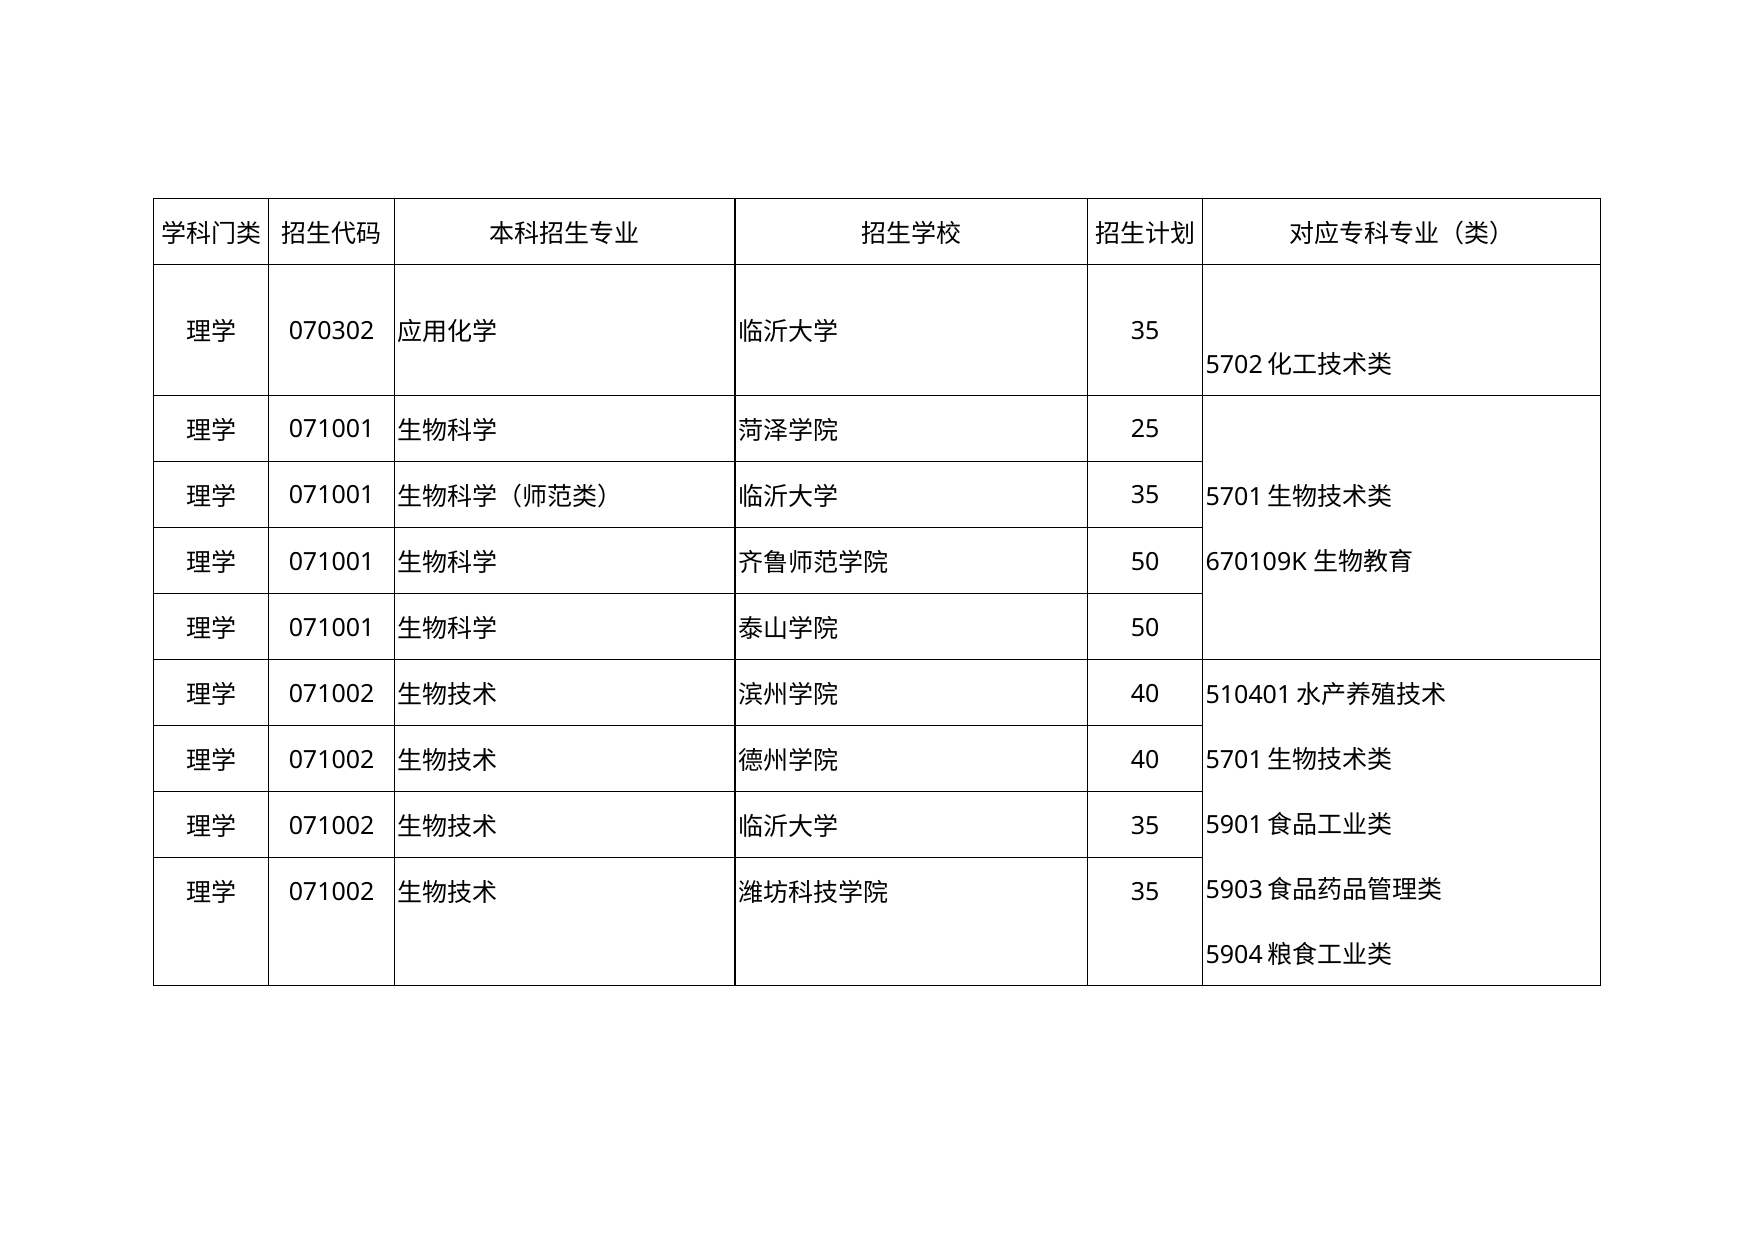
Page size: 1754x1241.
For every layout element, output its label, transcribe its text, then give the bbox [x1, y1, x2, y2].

table_cell 071001 [269, 594, 394, 659]
table_cell 生物技术 [395, 726, 734, 791]
table_cell 510401水产养殖技术 5701生物技术类 5901食品工业类 5903食品药品管理类 5904粮食工业类 5905粮食储检类 5902药品制造类 670109K 生物教育 [1203, 660, 1600, 985]
table_cell 理学 [154, 726, 268, 791]
table_cell 滨州学院 [736, 660, 1087, 725]
table_cell 35 [1088, 265, 1202, 395]
table_cell 071001 [269, 528, 394, 593]
table_cell 菏泽学院 [736, 396, 1087, 461]
table_cell 50 [1088, 594, 1202, 659]
table_cell 071001 [269, 462, 394, 527]
table_cell 德州学院 [736, 726, 1087, 791]
table_cell 070302 [269, 265, 394, 395]
table_header 学科门类 [154, 199, 268, 264]
table_cell 理学 [154, 660, 268, 725]
table_cell 理学 [154, 594, 268, 659]
table_cell 40 [1088, 726, 1202, 791]
table_cell 临沂大学 [736, 792, 1087, 857]
table_cell 5701生物技术类 670109K 生物教育 [1203, 396, 1600, 659]
table_cell 生物科学（师范类） [395, 462, 734, 527]
table_cell 临沂大学 [736, 265, 1087, 395]
table_cell 25 [1088, 396, 1202, 461]
table_cell 071002 [269, 660, 394, 725]
table_cell 理学 [154, 265, 268, 395]
table_cell 生物技术 [395, 792, 734, 857]
table_cell 潍坊科技学院 [736, 858, 1087, 985]
table_header 招生学校 [736, 199, 1087, 264]
table_cell 40 [1088, 660, 1202, 725]
table_header 本科招生专业 [395, 199, 734, 264]
table_cell 071002 [269, 858, 394, 985]
table_cell 理学 [154, 396, 268, 461]
table_cell 理学 [154, 792, 268, 857]
table_cell 071002 [269, 792, 394, 857]
table_cell 生物科学 [395, 528, 734, 593]
table_cell 泰山学院 [736, 594, 1087, 659]
table_cell 齐鲁师范学院 [736, 528, 1087, 593]
table_cell 理学 [154, 462, 268, 527]
table_cell 应用化学 [395, 265, 734, 395]
table_cell 理学 [154, 528, 268, 593]
table_cell 生物科学 [395, 594, 734, 659]
table_cell 临沂大学 [736, 462, 1087, 527]
table_cell 生物技术 [395, 660, 734, 725]
table_header 对应专科专业（类） [1203, 199, 1600, 264]
table_cell 生物技术 [395, 858, 734, 985]
table_cell 理学 [154, 858, 268, 985]
table_cell 生物科学 [395, 396, 734, 461]
table_header 招生计划 [1088, 199, 1202, 264]
table_header 招生代码 [269, 199, 394, 264]
table_cell 50 [1088, 528, 1202, 593]
table_cell 35 [1088, 858, 1202, 985]
table_cell 071001 [269, 396, 394, 461]
table_cell 35 [1088, 792, 1202, 857]
table_cell 35 [1088, 462, 1202, 527]
table_cell 071002 [269, 726, 394, 791]
